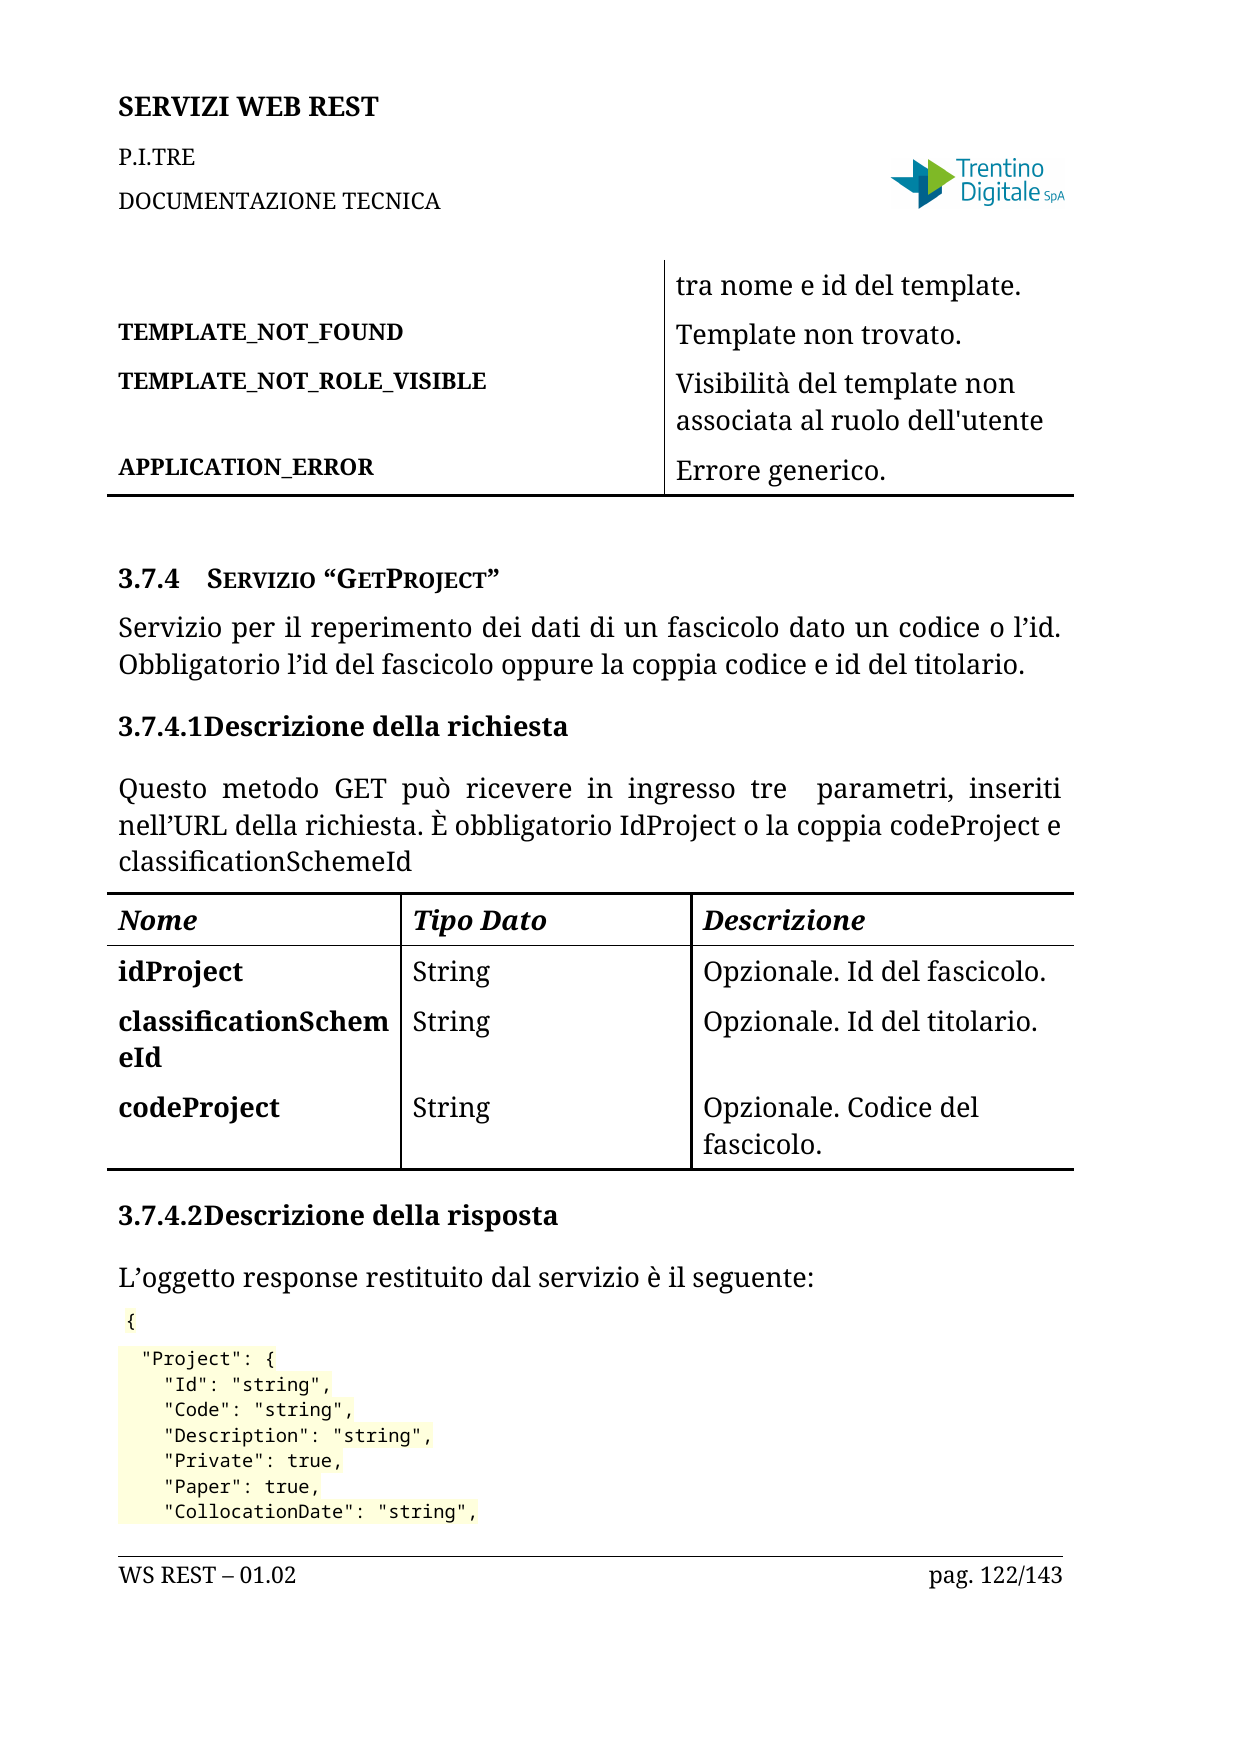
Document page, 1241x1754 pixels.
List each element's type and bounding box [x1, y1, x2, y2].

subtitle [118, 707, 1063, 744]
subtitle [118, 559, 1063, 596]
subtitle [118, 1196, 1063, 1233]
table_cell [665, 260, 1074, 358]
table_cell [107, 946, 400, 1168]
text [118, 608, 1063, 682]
picture [890, 158, 1065, 209]
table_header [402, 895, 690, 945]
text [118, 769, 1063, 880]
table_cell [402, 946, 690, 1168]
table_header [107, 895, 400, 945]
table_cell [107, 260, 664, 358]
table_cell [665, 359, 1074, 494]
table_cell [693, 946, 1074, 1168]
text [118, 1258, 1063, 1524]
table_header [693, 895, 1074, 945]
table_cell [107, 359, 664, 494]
